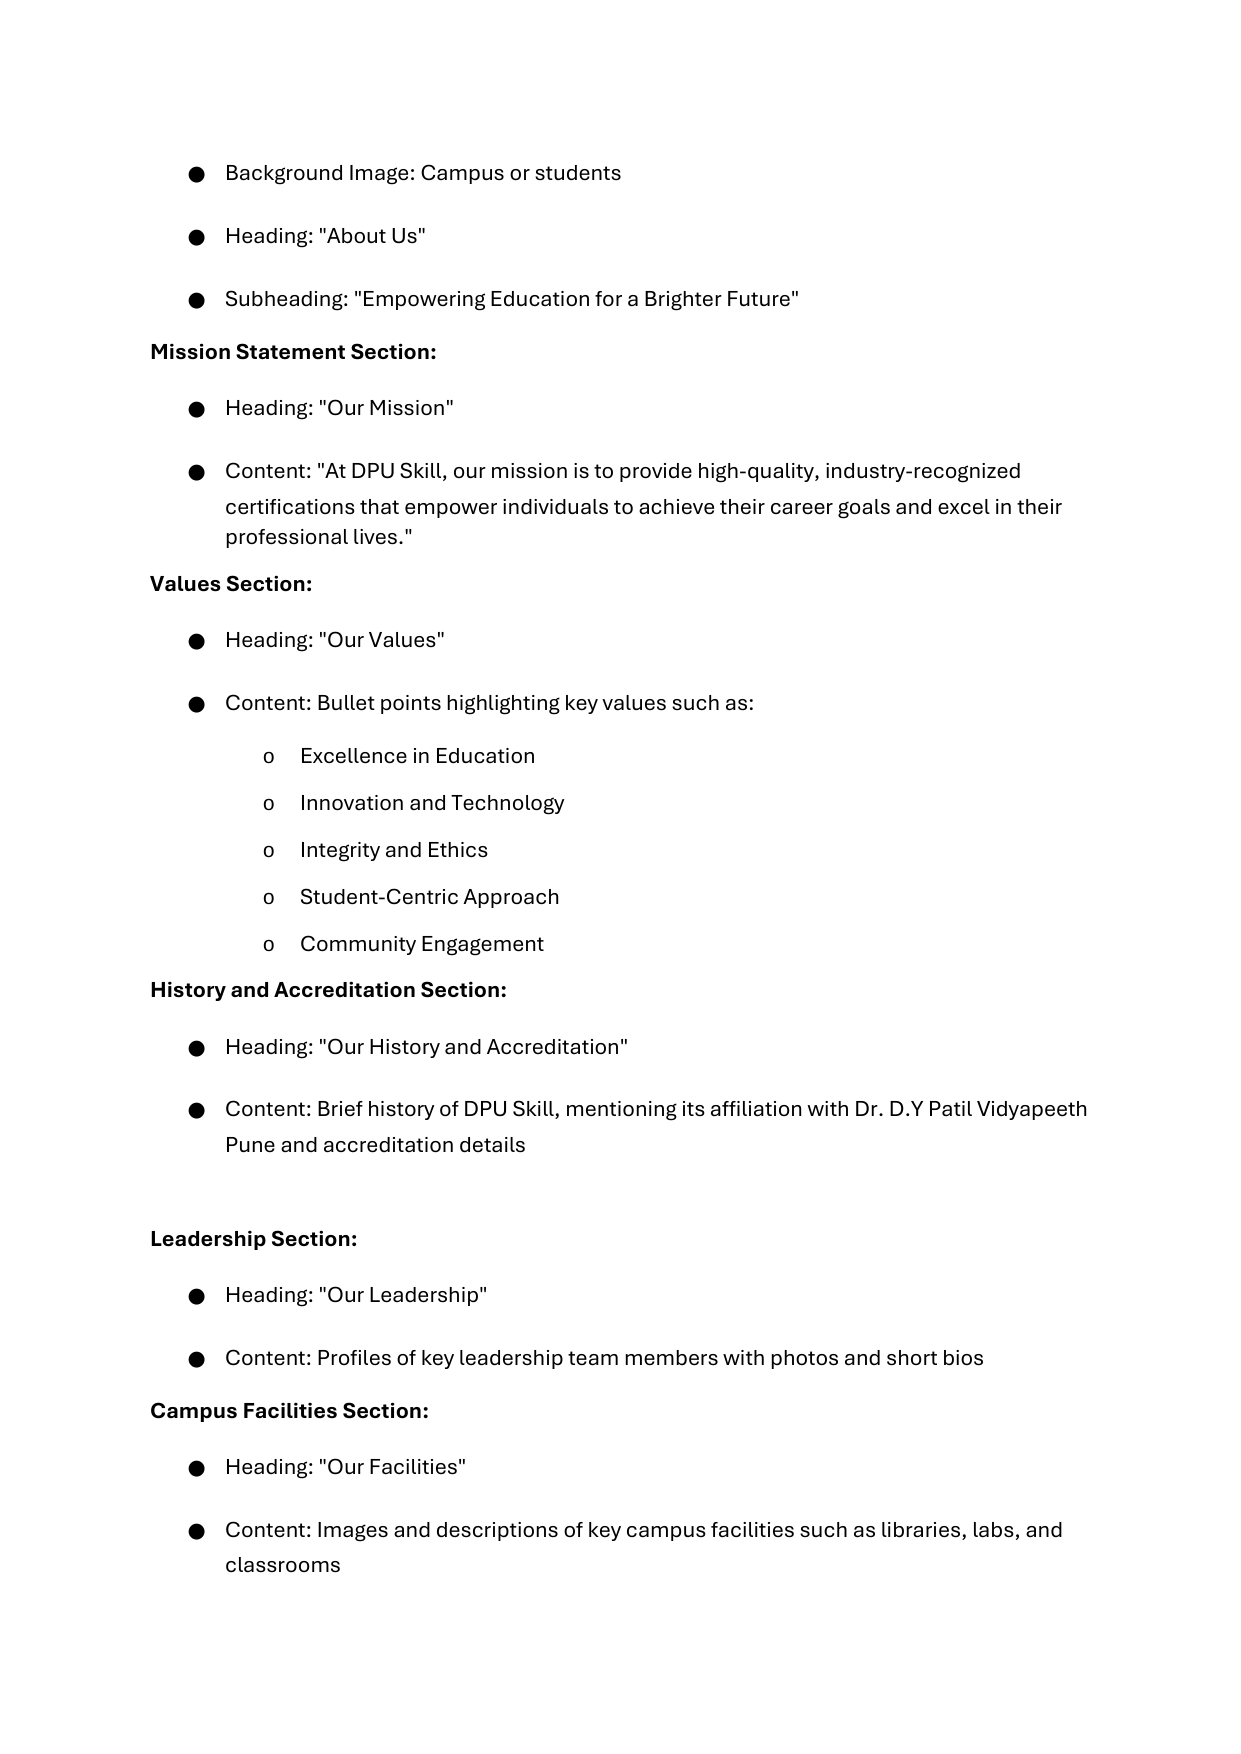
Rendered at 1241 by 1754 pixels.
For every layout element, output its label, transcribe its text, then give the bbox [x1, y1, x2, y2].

text Campus Facilities Section: [150, 1397, 1090, 1425]
text Mission Statement Section: [150, 338, 1090, 366]
list Content: Bullet points highlighting key values such as: [187, 679, 1090, 722]
list Heading: "Our Leadership" [187, 1271, 1090, 1314]
list Integrity and Ethics [262, 836, 1090, 864]
list Heading: "Our Mission" [187, 385, 1090, 428]
list Content: Brief history of DPU Skill, mentioning its affiliation with Dr. D.Y Patil Vidyapeeth Pune and accreditation details [187, 1086, 1090, 1159]
list Excellence in Education [262, 742, 1090, 770]
list Innovation and Technology [262, 789, 1090, 817]
list Heading: "Our Values" [187, 617, 1090, 659]
list Content: "At DPU Skill, our mission is to provide high-quality, industry-recognized certifications that empower individuals to achieve their career goals and excel in their professional lives." [187, 448, 1090, 551]
list Content: Profiles of key leadership team members with photos and short bios [187, 1334, 1090, 1377]
list Community Engagement [262, 929, 1090, 957]
list Heading: "Our History and Accreditation" [187, 1023, 1090, 1066]
list Heading: "About Us" [187, 213, 1090, 255]
text Values Section: [150, 570, 1090, 598]
list Background Image: Campus or students [187, 150, 1090, 193]
list Heading: "Our Facilities" [187, 1444, 1090, 1486]
list Student-Centric Approach [262, 883, 1090, 911]
text Leadership Section: [150, 1224, 1090, 1253]
list Subheading: "Empowering Education for a Brighter Future" [187, 275, 1090, 318]
list Content: Images and descriptions of key campus facilities such as libraries, labs, and classrooms [187, 1506, 1090, 1579]
text History and Accreditation Section: [150, 976, 1090, 1004]
